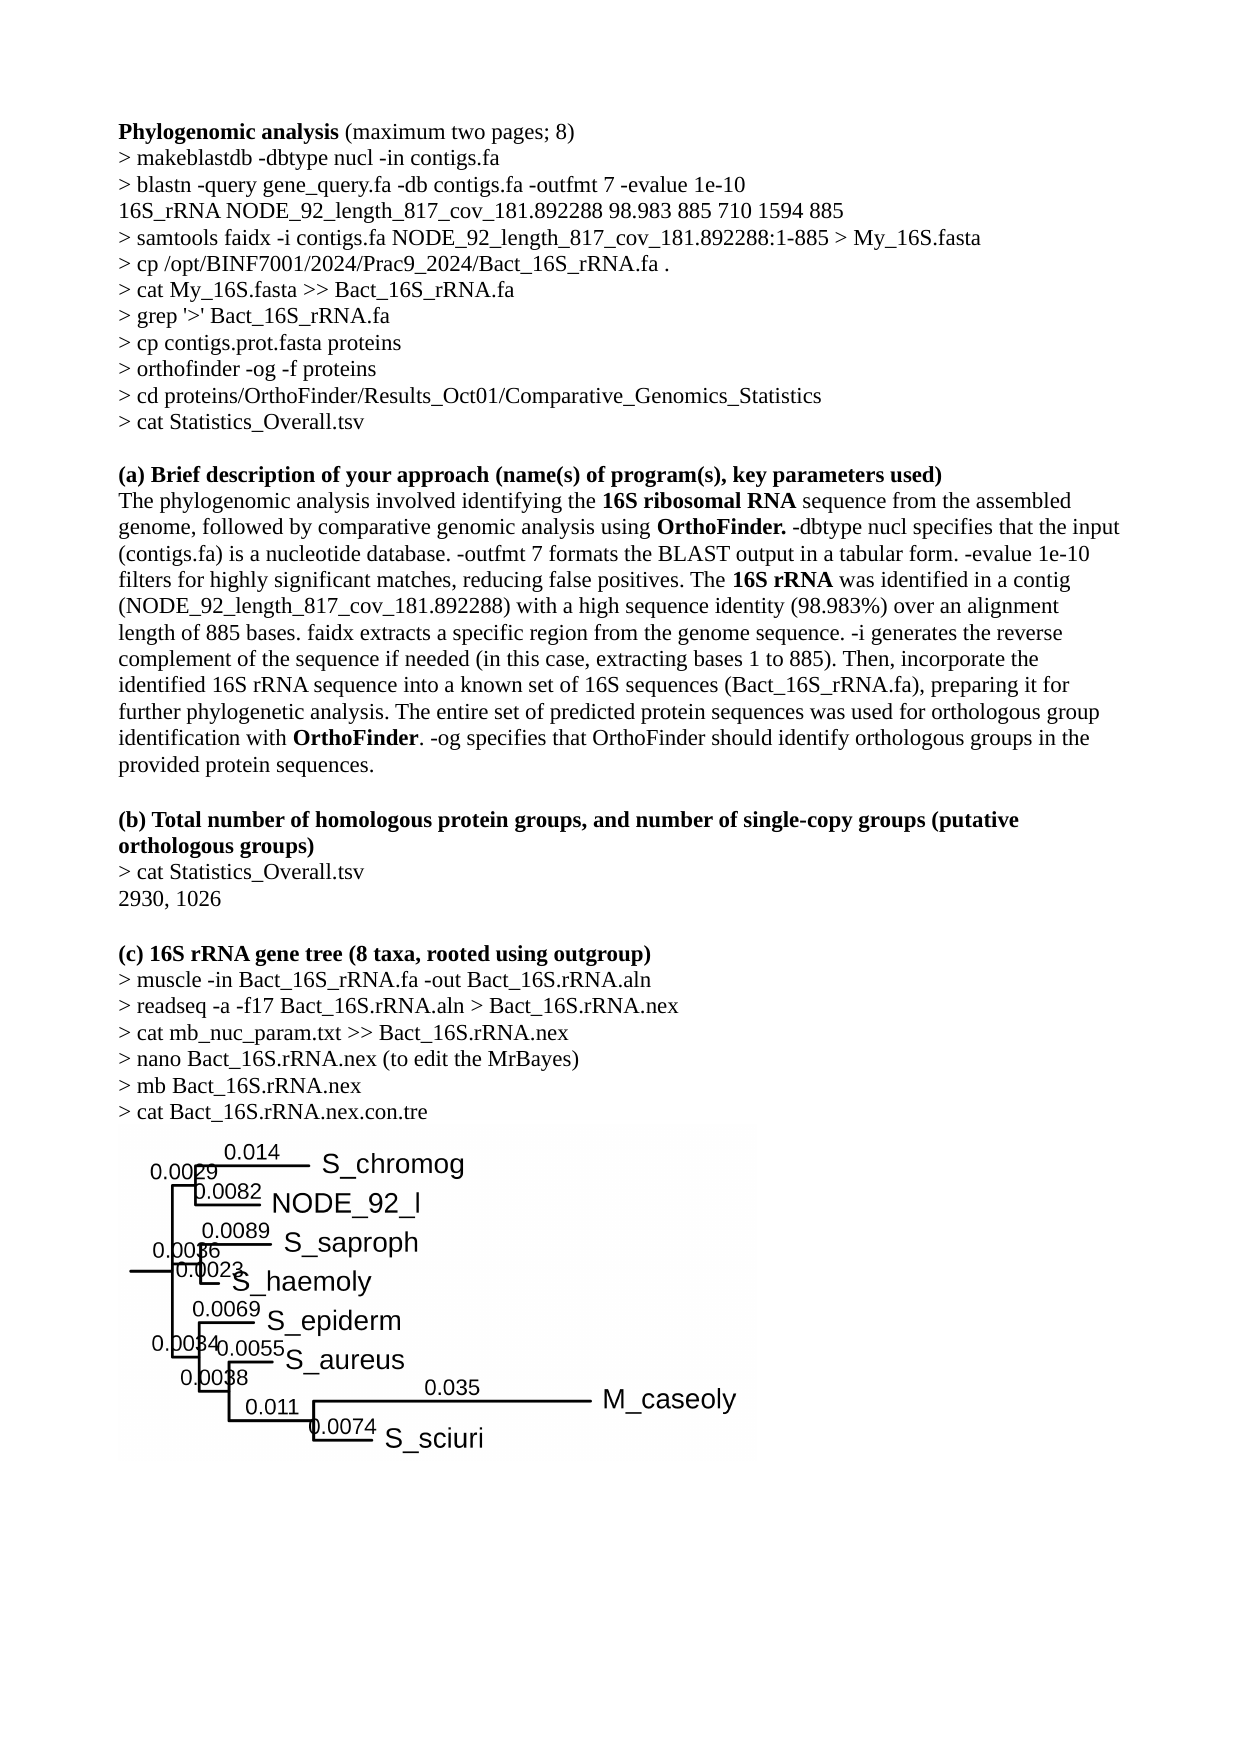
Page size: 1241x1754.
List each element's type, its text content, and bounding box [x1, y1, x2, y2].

text > cat mb_nuc_param.txt >> Bact_16S.rRNA.nex [118, 1019, 1122, 1045]
text (a) Brief description of your approach (name(s) of program(s), key parameters used) [118, 461, 1122, 487]
text > mb Bact_16S.rRNA.nex [118, 1072, 1122, 1098]
text > grep '>' Bact_16S_rRNA.fa [118, 303, 1122, 329]
text Phylogenomic analysis (maximum two pages; 8) [118, 118, 1122, 144]
picture [118, 1124, 758, 1461]
text The phylogenomic analysis involved identifying the 16S ribosomal RNA sequence from the assembled genome, followed by comparative genomic analysis using OrthoFinder. -dbtype nucl specifies that the input (contigs.fa) is a nucleotide database. -outfmt 7 formats the BLAST output in a tabular form. -evalue 1e-10 filters for highly significant matches, reducing false positives. The 16S rRNA was identified in a contig (NODE_92_length_817_cov_181.892288) with a high sequence identity (98.983%) over an alignment length of 885 bases. faidx extracts a specific region from the genome sequence. -i generates the reverse complement of the sequence if needed (in this case, extracting bases 1 to 885). Then, incorporate the identified 16S rRNA sequence into a known set of 16S sequences (Bact_16S_rRNA.fa), preparing it for further phylogenetic analysis. The entire set of predicted protein sequences was used for orthologous group identification with OrthoFinder. -og specifies that OrthoFinder should identify orthologous groups in the provided protein sequences. [118, 487, 1122, 777]
text > nano Bact_16S.rRNA.nex (to edit the MrBayes) [118, 1045, 1122, 1072]
text > cp contigs.prot.fasta proteins [118, 329, 1122, 355]
text > makeblastdb -dbtype nucl -in contigs.fa [118, 144, 1122, 171]
text 2930, 1026 [118, 885, 1122, 911]
text > cd proteins/OrthoFinder/Results_Oct01/Comparative_Genomics_Statistics [118, 382, 1122, 408]
text > cat My_16S.fasta >> Bact_16S_rRNA.fa [118, 276, 1122, 303]
text (b) Total number of homologous protein groups, and number of single-copy groups (putative orthologous groups) [118, 806, 1122, 858]
text > cat Statistics_Overall.tsv [118, 408, 1122, 434]
text > readseq -a -f17 Bact_16S.rRNA.aln > Bact_16S.rRNA.nex [118, 993, 1122, 1019]
text > cat Statistics_Overall.tsv [118, 858, 1122, 885]
text (c) 16S rRNA gene tree (8 taxa, rooted using outgroup) [118, 940, 1122, 966]
text > samtools faidx -i contigs.fa NODE_92_length_817_cov_181.892288:1-885 > My_16S.fasta [118, 223, 1122, 250]
text 16S_rRNA NODE_92_length_817_cov_181.892288 98.983 885 710 1594 885 [118, 197, 1122, 223]
text > blastn -query gene_query.fa -db contigs.fa -outfmt 7 -evalue 1e-10 [118, 171, 1122, 197]
text > cp /opt/BINF7001/2024/Prac9_2024/Bact_16S_rRNA.fa . [118, 250, 1122, 276]
text > cat Bact_16S.rRNA.nex.con.tre [118, 1098, 1122, 1124]
text > orthofinder -og -f proteins [118, 355, 1122, 382]
text > muscle -in Bact_16S_rRNA.fa -out Bact_16S.rRNA.aln [118, 966, 1122, 993]
